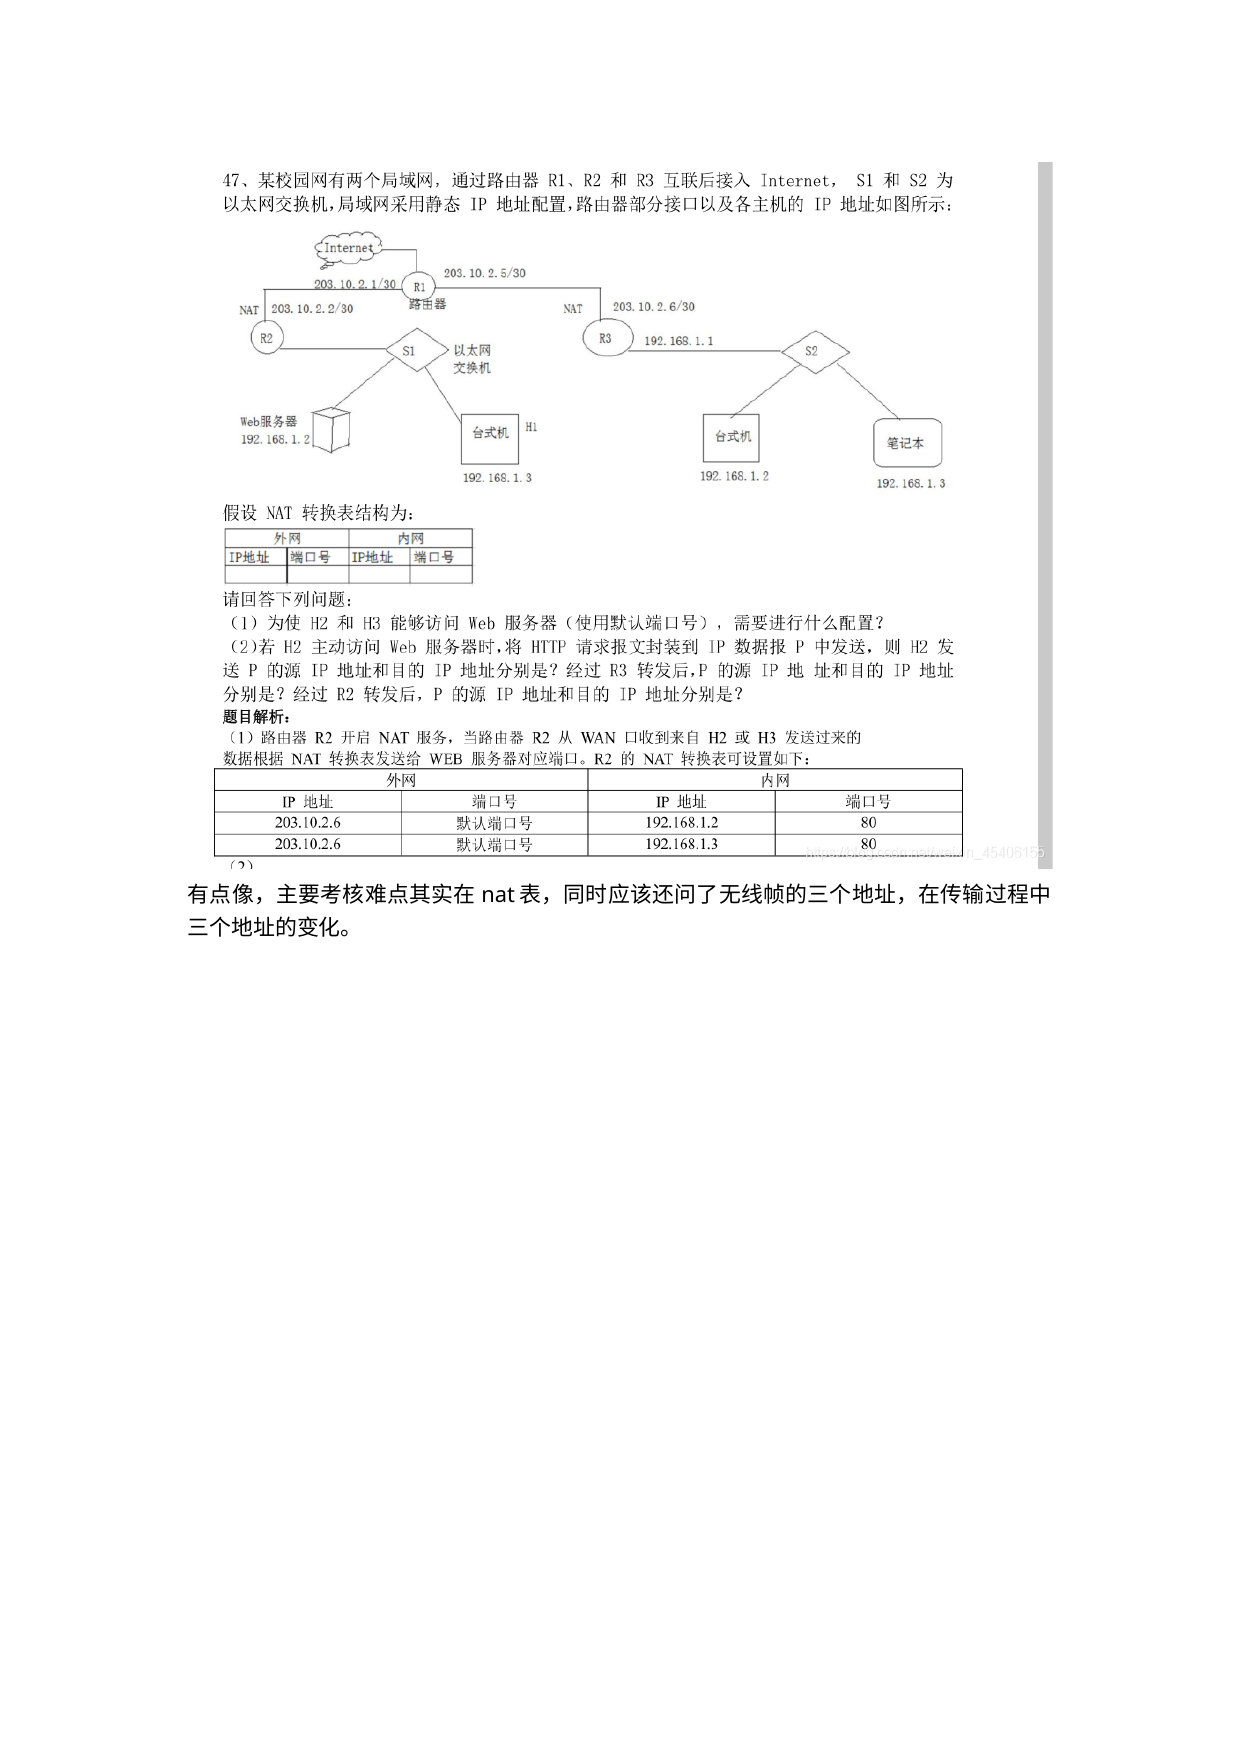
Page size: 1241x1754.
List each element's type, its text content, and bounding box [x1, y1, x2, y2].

text 有点像，主要考核难点其实在nat表，同时应该还问了无线帧的三个地址，在传输过程中三个地址的变化。 [187, 877, 1053, 942]
picture [187, 162, 1053, 869]
